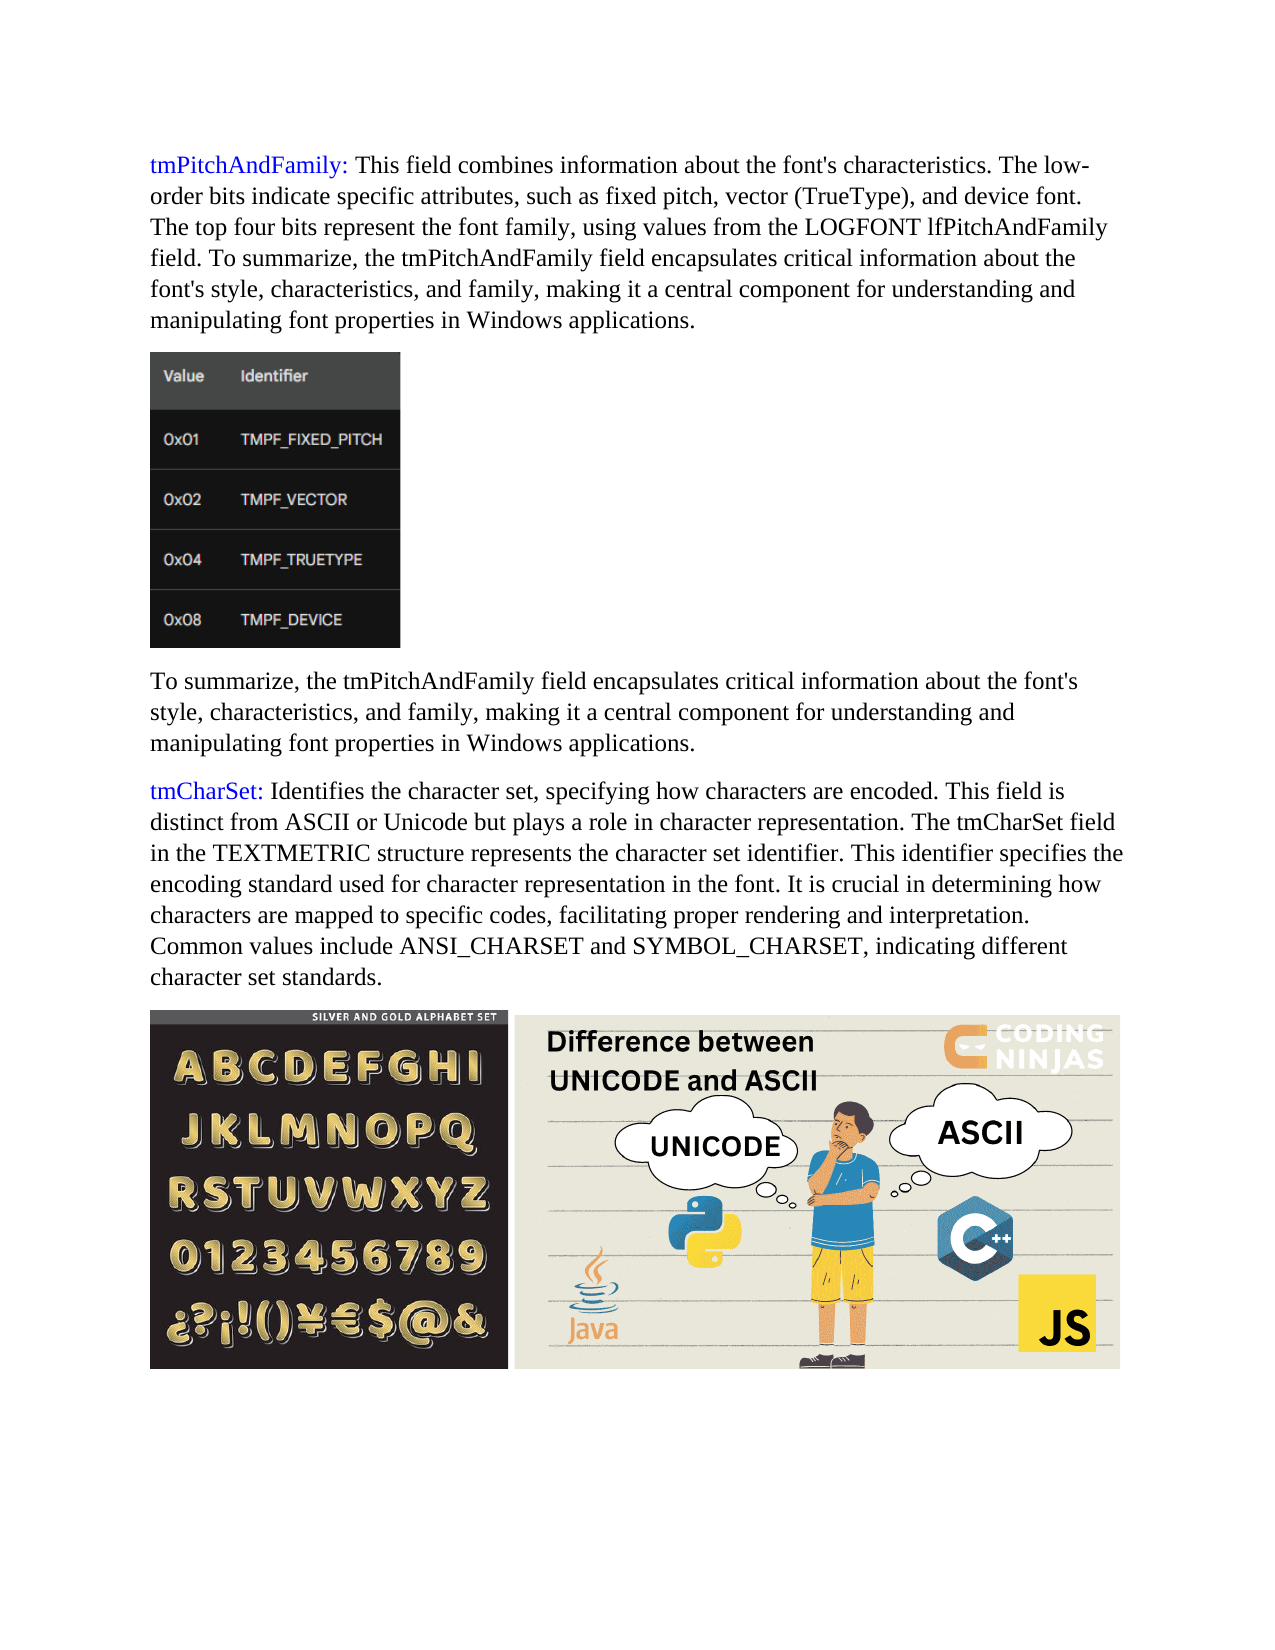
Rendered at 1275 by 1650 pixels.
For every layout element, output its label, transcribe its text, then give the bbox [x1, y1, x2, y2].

picture [514, 1015, 1121, 1369]
picture [150, 1010, 509, 1369]
picture [150, 352, 401, 648]
text tmPitchAndFamily: This field combines information about the font's characteristics. The low-order bits indicate specific attributes, such as fixed pitch, vector (TrueType), and device font. The top four bits represent the font family, using values from the LOGFONT lfPitchAndFamily field. To summarize, the tmPitchAndFamily field encapsulates critical information about the font's style, characteristics, and family, making it a central component for understanding and manipulating font properties in Windows applications. [150, 150, 1125, 334]
text tmCharSet: Identifies the character set, specifying how characters are encoded. This field is distinct from ASCII or Unicode but plays a role in character representation. The tmCharSet field in the TEXTMETRIC structure represents the character set identifier. This identifier specifies the encoding standard used for character representation in the font. It is crucial in determining how characters are mapped to specific codes, facilitating proper rendering and interpretation. Common values include ANSI_CHARSET and SYMBOL_CHARSET, indicating different character set standards. [150, 776, 1125, 991]
text To summarize, the tmPitchAndFamily field encapsulates critical information about the font's style, characteristics, and family, making it a central component for understanding and manipulating font properties in Windows applications. [150, 666, 1125, 757]
